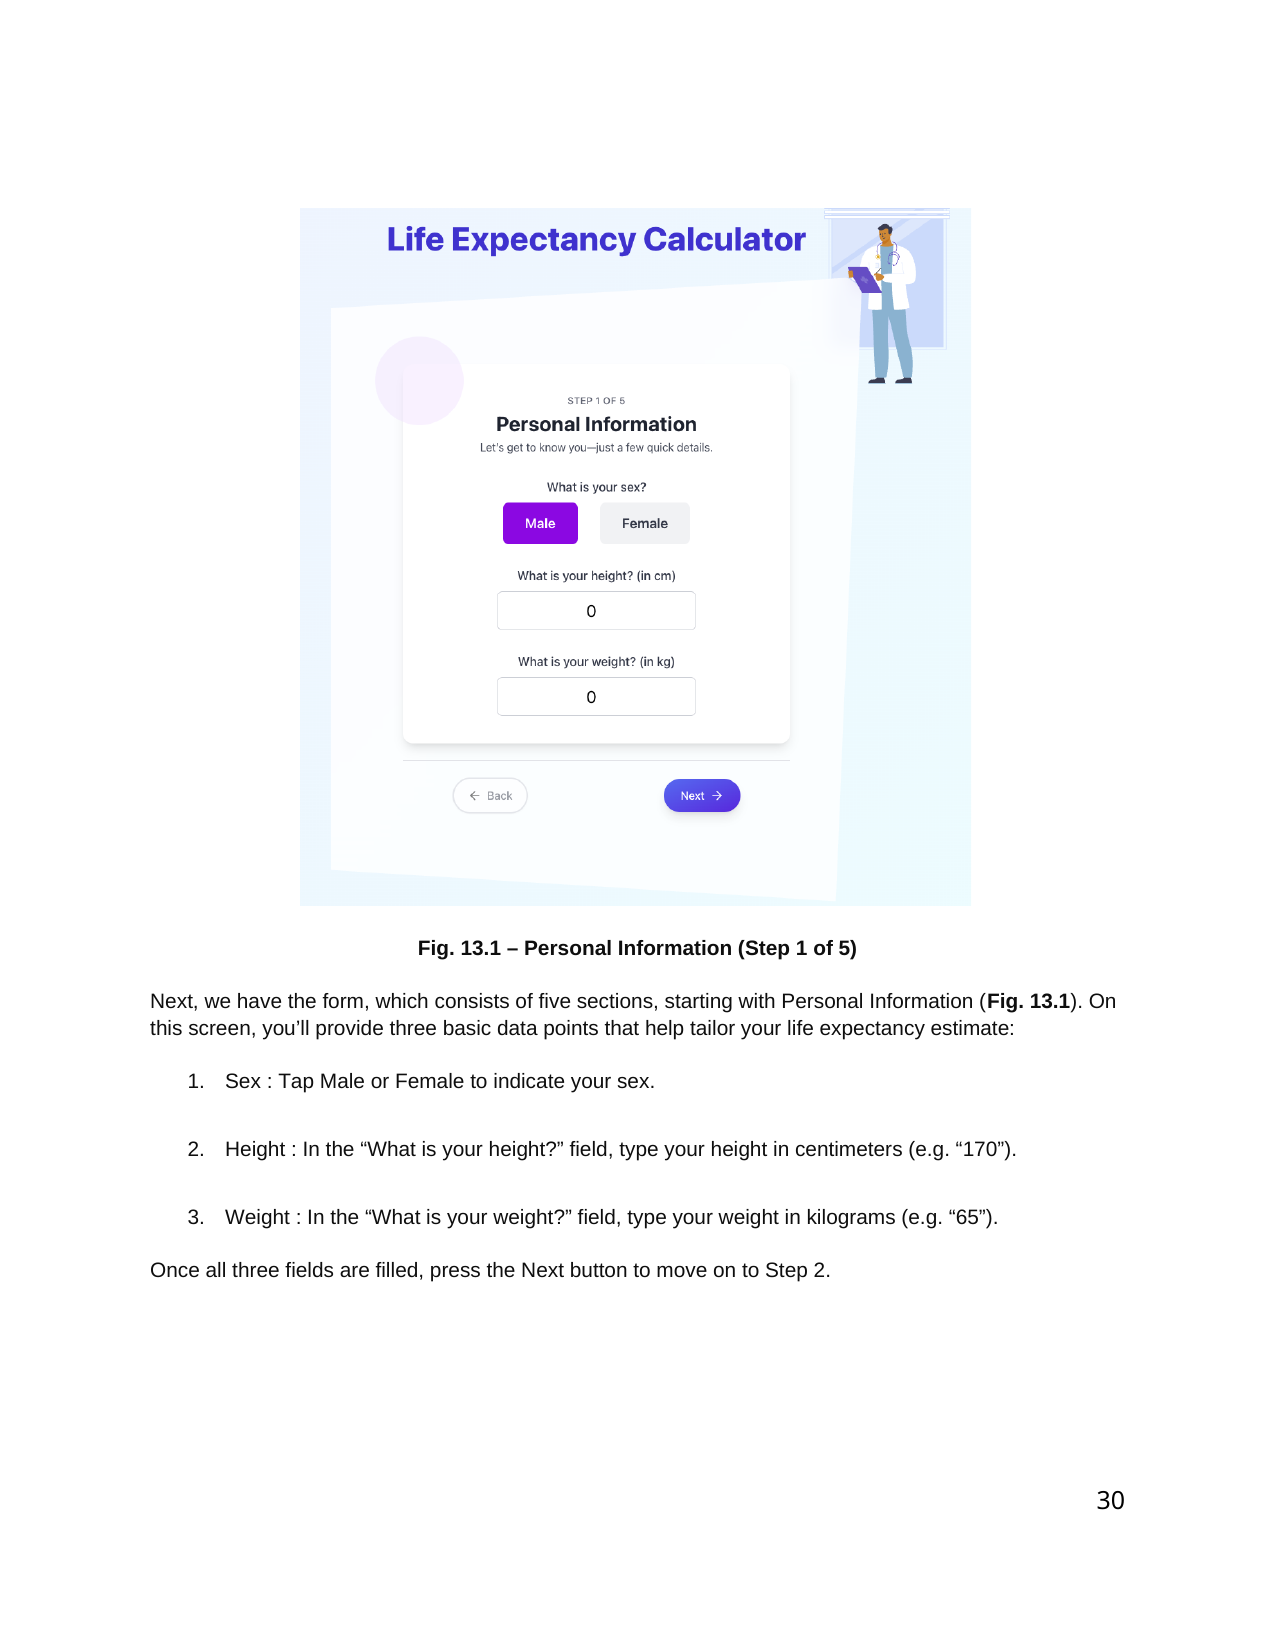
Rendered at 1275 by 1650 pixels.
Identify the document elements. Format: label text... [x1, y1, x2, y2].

text Fig. 13.1 – Personal Information (Step 1 of 5) [150, 936, 1125, 960]
list Height : In the “What is your height?” field, type your height in centimeters (e.g. “170”). [187, 1137, 1125, 1200]
text Once all three fields are filled, press the Next button to move on to Step 2. [150, 1257, 1125, 1281]
list Sex : Tap Male or Female to indicate your sex. [187, 1068, 1125, 1132]
text Next, we have the form, which consists of five sections, starting with Personal Information (Fig. 13.1). On this screen, you’ll provide three basic data points that help tailor your life expectancy estimate: [150, 988, 1125, 1040]
picture [300, 208, 972, 906]
list Weight : In the “What is your weight?” field, type your weight in kilograms (e.g. “65”). [187, 1205, 1125, 1229]
